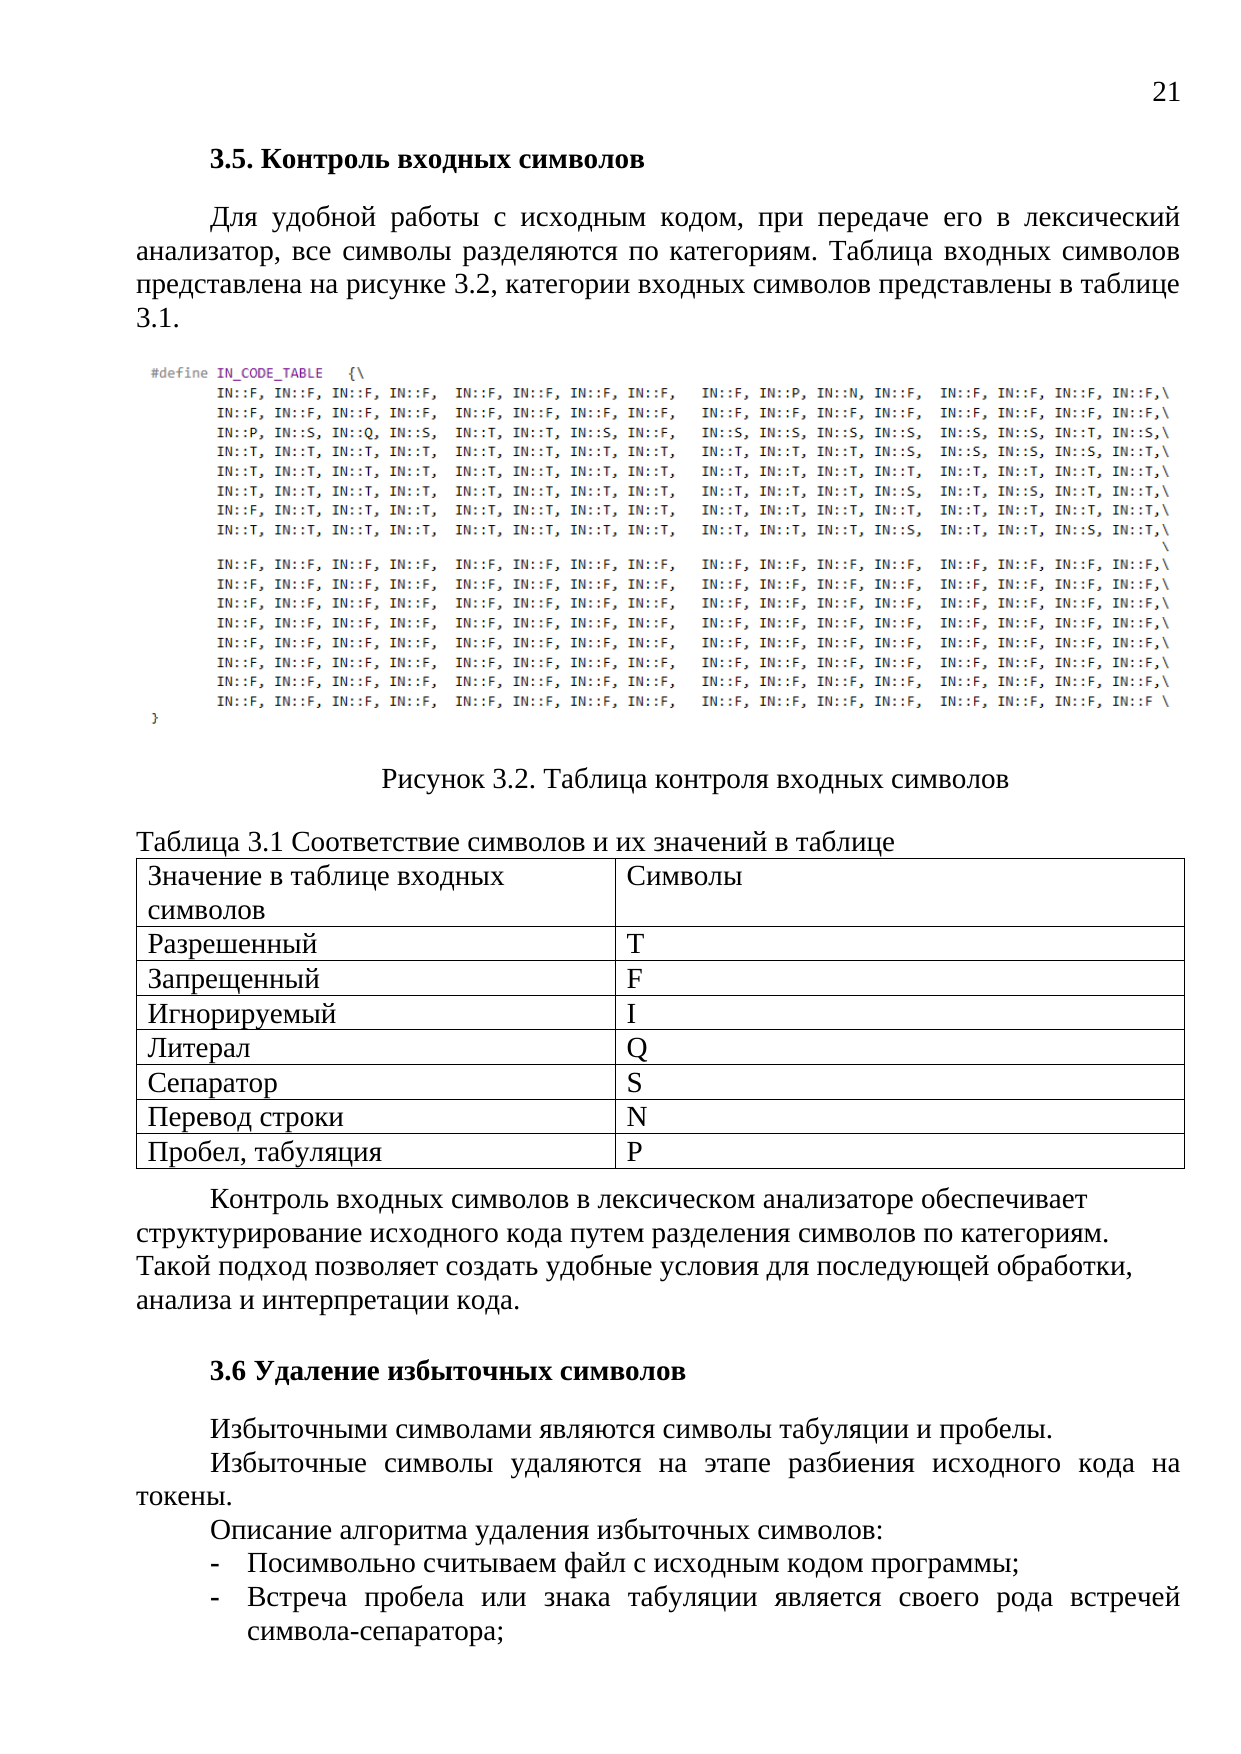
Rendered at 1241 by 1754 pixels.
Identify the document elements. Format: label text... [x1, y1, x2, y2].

table_cell N [616, 1100, 1184, 1133]
text Для удобной работы с исходным кодом, при передаче его в лексический анализатор, все символы разделяются по категориям. Таблица входных символов представлена на рисунке 3.2, категории входных символов представлены в таблице 3.1. [136, 199, 1181, 334]
table_cell T [616, 927, 1184, 960]
picture [135, 362, 1182, 732]
table_cell Литерал [137, 1030, 615, 1064]
subtitle 3.5. Контроль входных символов [136, 141, 1181, 174]
list Посимвольно считываем файл с исходным кодом программы; [210, 1546, 1181, 1579]
table_cell S [616, 1065, 1184, 1098]
table_cell Q [616, 1030, 1184, 1064]
table_cell Разрешенный [137, 927, 615, 960]
table_cell Сепаратор [137, 1065, 615, 1098]
subtitle Таблица 3.1 Соответствие символов и их значений в таблице [136, 824, 1181, 857]
table_header Символы [616, 859, 1184, 926]
table_cell Пробел, табуляция [137, 1134, 615, 1168]
table_cell P [616, 1134, 1184, 1168]
list Встреча пробела или знака табуляции является своего рода встречей символа-сепаратора; [210, 1579, 1181, 1646]
table_cell Игнорируемый [137, 996, 615, 1029]
text Описание алгоритма удаления избыточных символов: [136, 1512, 1181, 1546]
table_cell Перевод строки [137, 1100, 615, 1133]
table_cell F [616, 961, 1184, 995]
text Избыточными символами являются символы табуляции и пробелы. [136, 1411, 1181, 1445]
table_header Значение в таблице входных символов [137, 859, 615, 926]
table_cell I [616, 996, 1184, 1029]
text Контроль входных символов в лексическом анализаторе обеспечивает структурирование исходного кода путем разделения символов по категориям. Такой подход позволяет создать удобные условия для последующей обработки, анализа и интерпретации кода. [136, 1181, 1181, 1315]
table_cell Запрещенный [137, 961, 615, 995]
text Избыточные символы удаляются на этапе разбиения исходного кода на токены. [136, 1445, 1181, 1512]
subtitle 3.6 Удаление избыточных символов [136, 1353, 1181, 1386]
title Рисунок 3.2. Таблица контроля входных символов [136, 761, 1181, 795]
